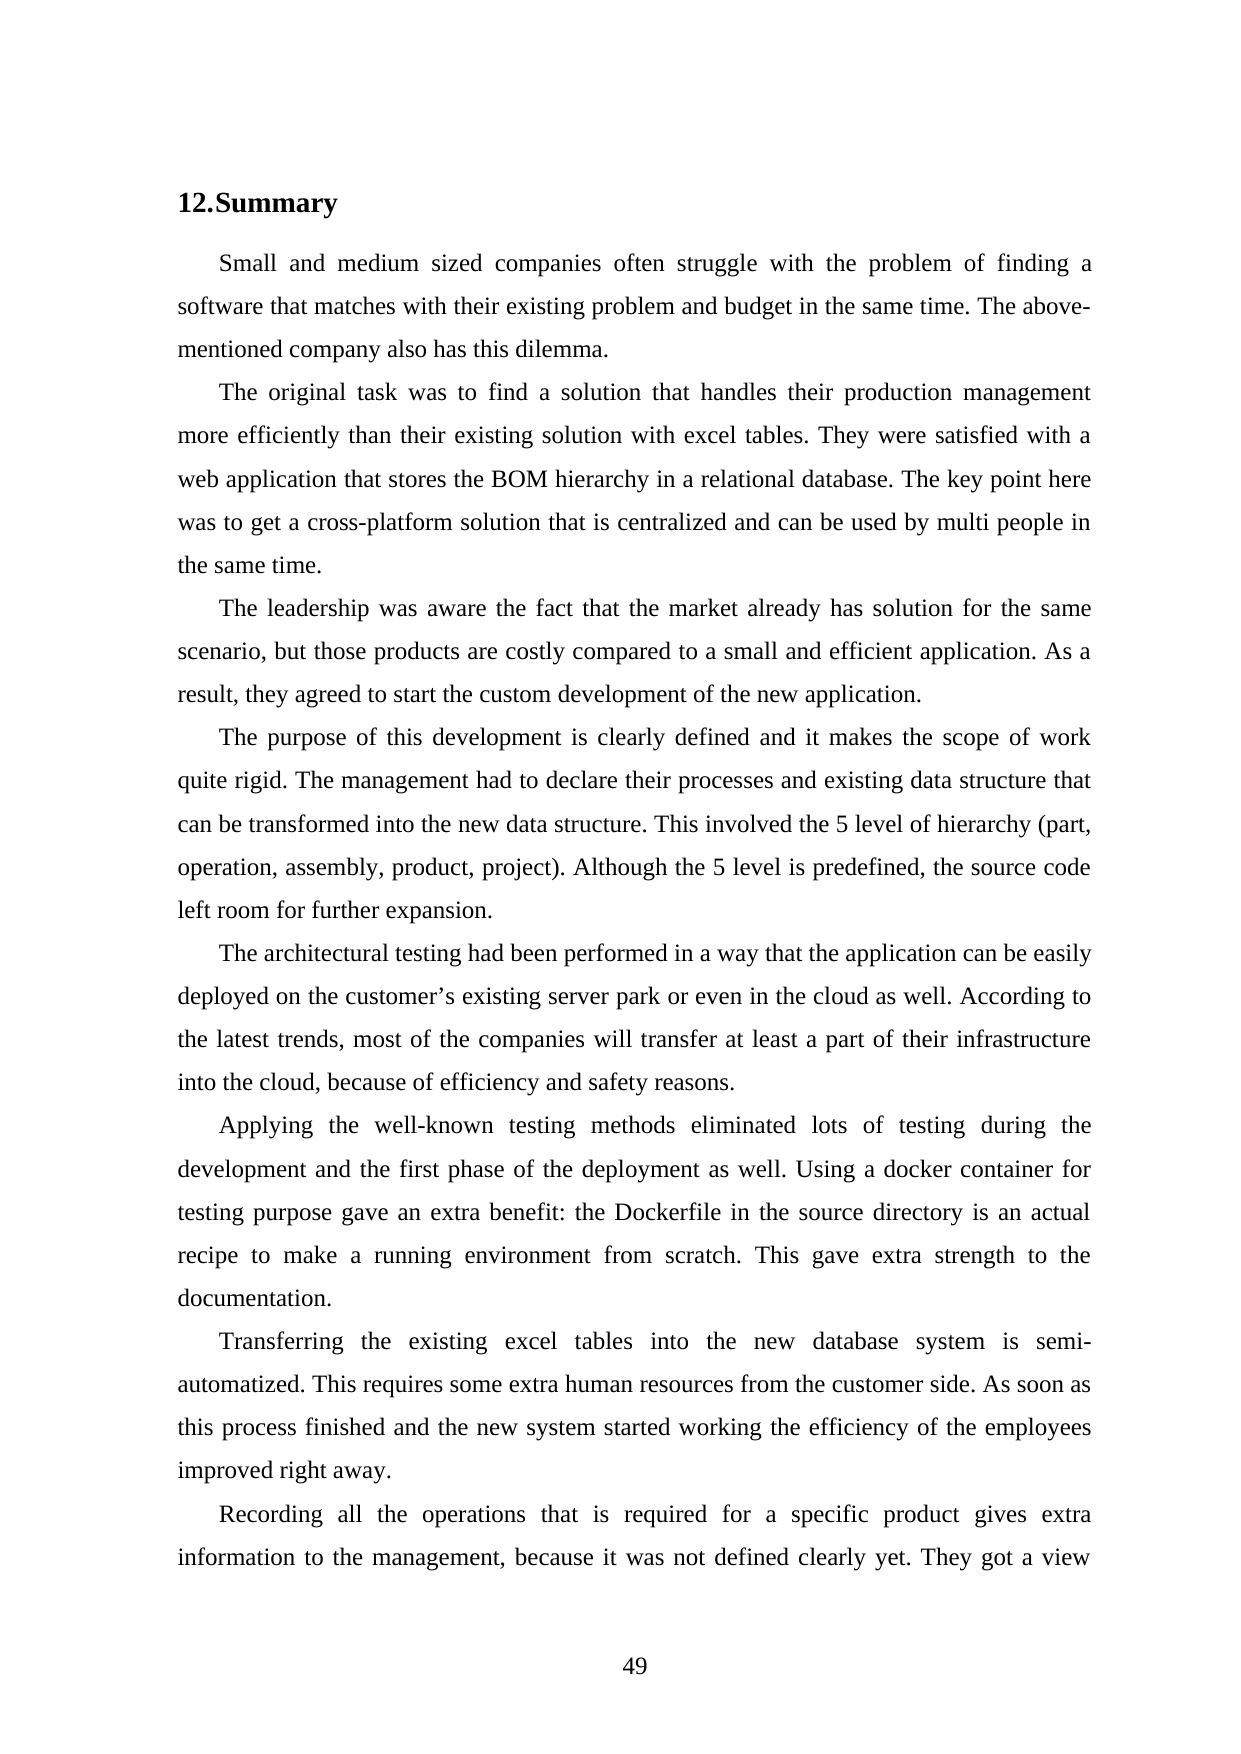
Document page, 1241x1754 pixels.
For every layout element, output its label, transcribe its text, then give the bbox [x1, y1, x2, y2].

text The original task was to find a solution that handles their production management more efficiently than their existing solution with excel tables. They were satisfied with a web application that stores the BOM hierarchy in a relational database. The key point here was to get a cross-platform solution that is centralized and can be used by multi people in the same time. [177, 377, 1092, 579]
text Summary [177, 185, 1092, 219]
text The leadership was aware the fact that the market already has solution for the same scenario, but those products are costly compared to a small and efficient application. As a result, they agreed to start the custom development of the new application. [177, 593, 1092, 708]
text The purpose of this development is clearly defined and it makes the scope of work quite rigid. The management had to declare their processes and existing data structure that can be transformed into the new data structure. This involved the 5 level of hierarchy (part, operation, assembly, product, project). Although the 5 level is predefined, the source code left room for further expansion. [177, 722, 1092, 924]
text Transferring the existing excel tables into the new database system is semi-automatized. This requires some extra human resources from the customer side. As soon as this process finished and the new system started working the efficiency of the employees improved right away. [177, 1326, 1092, 1484]
text Small and medium sized companies often struggle with the problem of finding a software that matches with their existing problem and budget in the same time. The above-mentioned company also has this dilemma. [177, 248, 1092, 363]
text Applying the well-known testing methods eliminated lots of testing during the development and the first phase of the deployment as well. Using a docker container for testing purpose gave an extra benefit: the Dockerfile in the source directory is an actual recipe to make a running environment from scratch. This gave extra strength to the documentation. [177, 1111, 1092, 1312]
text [177, 1499, 1092, 1571]
text The architectural testing had been performed in a way that the application can be easily deployed on the customer’s existing server park or even in the cloud as well. According to the latest trends, most of the companies will transfer at least a part of their infrastructure into the cloud, because of efficiency and safety reasons. [177, 938, 1092, 1096]
